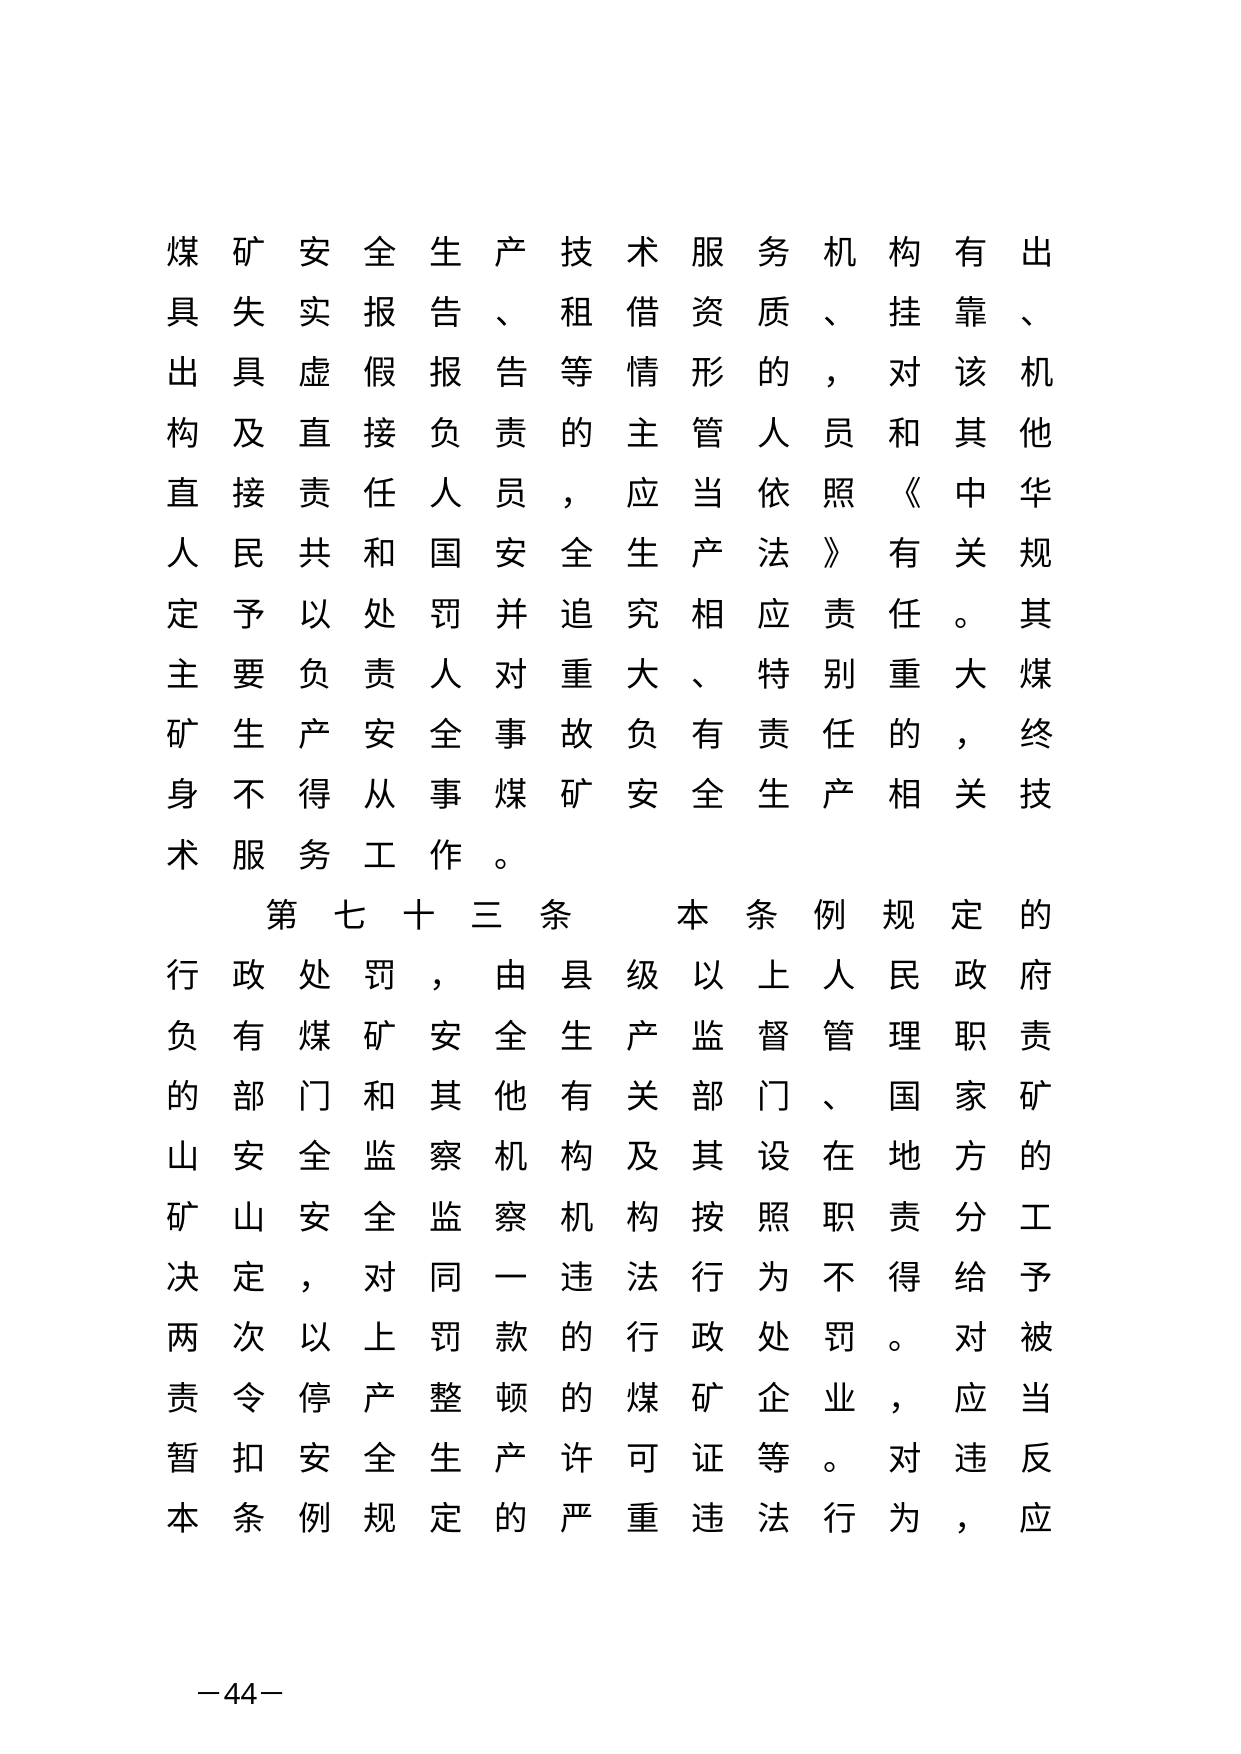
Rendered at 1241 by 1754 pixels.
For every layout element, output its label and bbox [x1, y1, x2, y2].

text [167, 219, 1085, 883]
text [167, 883, 1085, 1546]
